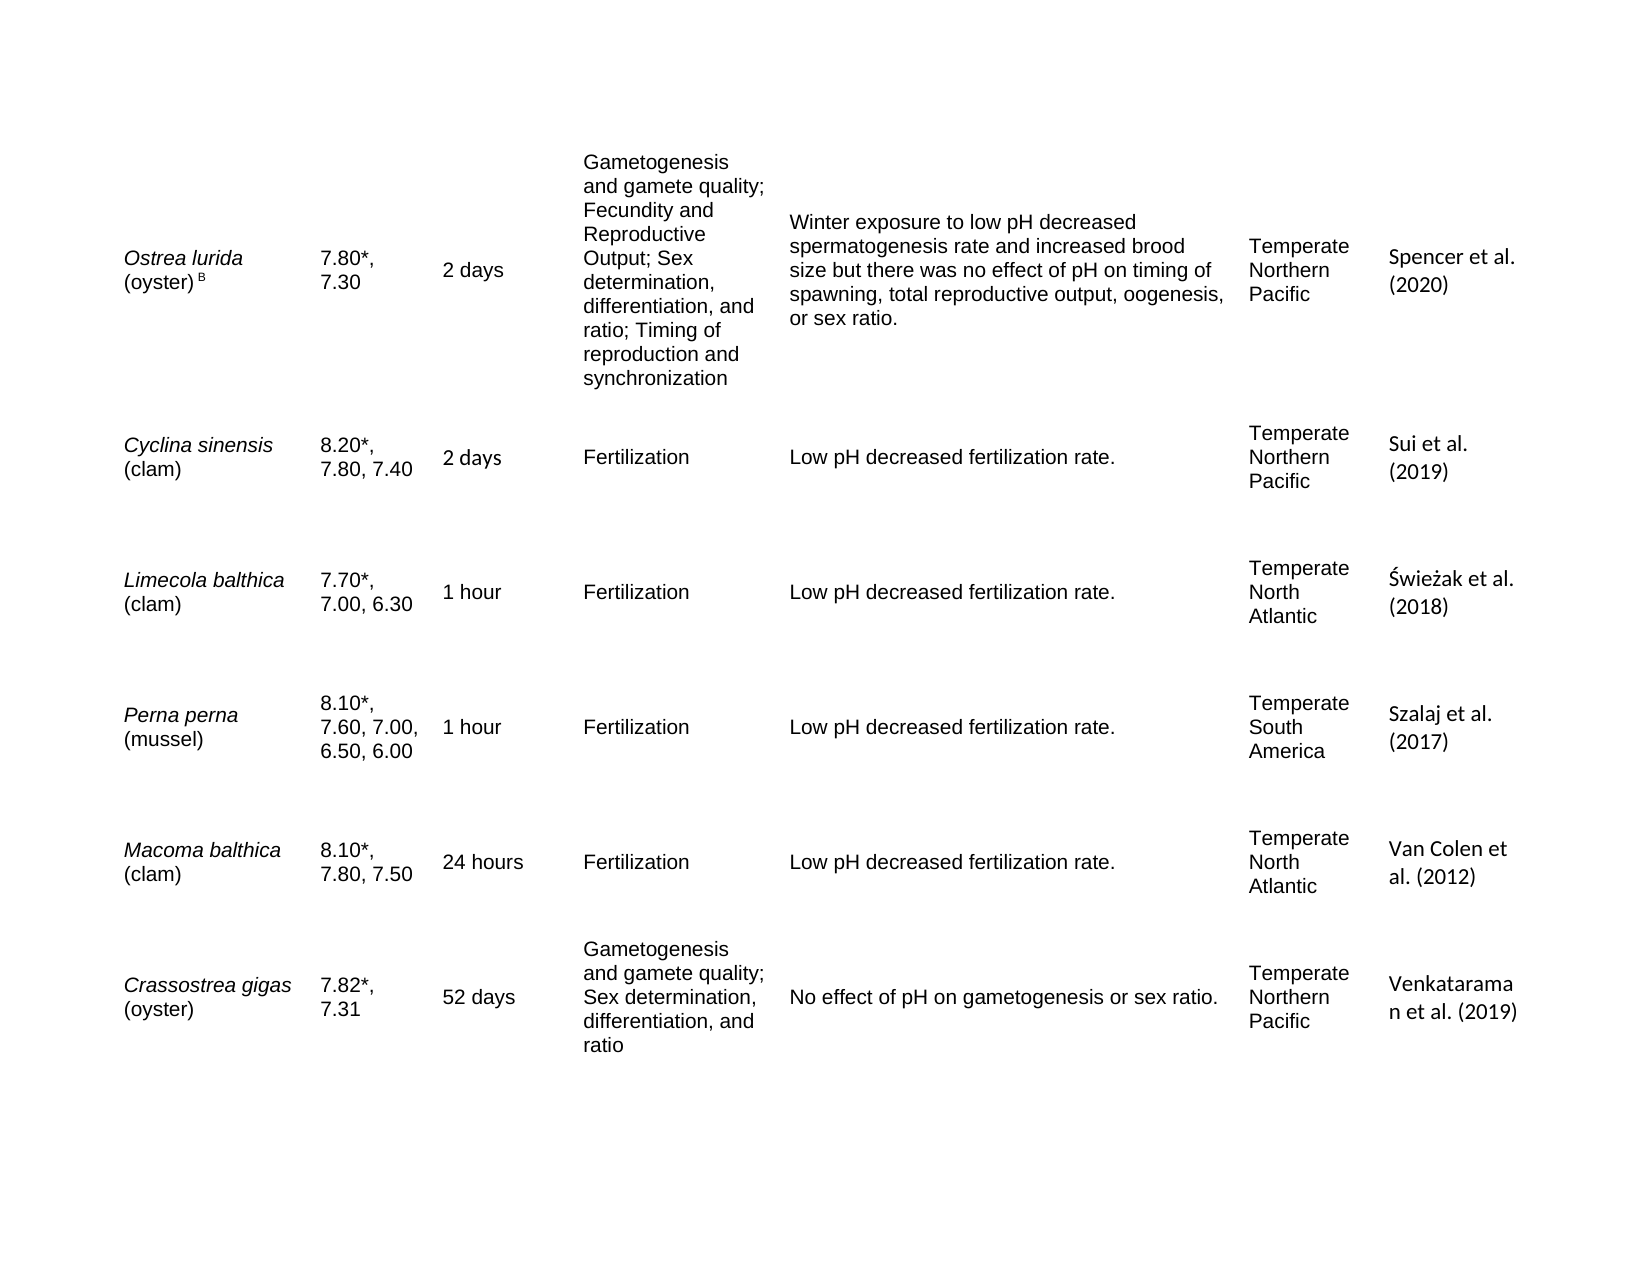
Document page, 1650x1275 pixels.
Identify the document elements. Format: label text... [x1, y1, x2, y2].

table_cell Venkataraman et al. (2019) [1378, 930, 1536, 1064]
table_cell 7.80*, 7.30 [309, 150, 431, 389]
table_cell Świeżak et al. (2018) [1378, 525, 1536, 659]
table_cell Cyclina sinensis (clam) [113, 390, 309, 524]
table_cell 2 days [431, 150, 572, 389]
table_cell Gametogenesis and gamete quality; Sex determination, differentiation, and ratio [572, 930, 778, 1064]
table_cell Szalaj et al. (2017) [1378, 660, 1536, 794]
table_cell Temperate Northern Pacific [1238, 930, 1377, 1064]
table_cell 24 hours [431, 795, 572, 929]
table_cell Spencer et al. (2020) [1378, 150, 1536, 389]
table_cell Temperate North Atlantic [1238, 795, 1377, 929]
table_cell Temperate Northern Pacific [1238, 150, 1377, 389]
table_cell 7.82*, 7.31 [309, 930, 431, 1064]
table_cell 8.10*, 7.80, 7.50 [309, 795, 431, 929]
table_cell Low pH decreased fertilization rate. [778, 390, 1237, 524]
table_cell Sui et al. (2019) [1378, 390, 1536, 524]
table_cell 52 days [431, 930, 572, 1064]
table_cell Low pH decreased fertilization rate. [778, 525, 1237, 659]
table_cell Gametogenesis and gamete quality; Fecundity and Reproductive Output; Sex determination, differentiation, and ratio; Timing of reproduction and synchronization [572, 150, 778, 389]
table_cell 1 hour [431, 660, 572, 794]
table_cell Limecola balthica (clam) [113, 525, 309, 659]
table_cell 8.10*, 7.60, 7.00, 6.50, 6.00 [309, 660, 431, 794]
table_cell No effect of pH on gametogenesis or sex ratio. [778, 930, 1237, 1064]
table_cell Van Colen et al. (2012) [1378, 795, 1536, 929]
table_cell 2 days [431, 390, 572, 524]
table_cell Temperate Northern Pacific [1238, 390, 1377, 524]
table_cell 8.20*, 7.80, 7.40 [309, 390, 431, 524]
table_cell Temperate North Atlantic [1238, 525, 1377, 659]
table_cell Temperate South America [1238, 660, 1377, 794]
table_cell Crassostrea gigas (oyster) [113, 930, 309, 1064]
table_cell Winter exposure to low pH decreased spermatogenesis rate and increased brood size but there was no effect of pH on timing of spawning, total reproductive output, oogenesis, or sex ratio. [778, 150, 1237, 389]
table_cell Fertilization [572, 660, 778, 794]
table_cell Fertilization [572, 795, 778, 929]
table_cell 1 hour [431, 525, 572, 659]
table_cell Perna perna (mussel) [113, 660, 309, 794]
table_cell Macoma balthica (clam) [113, 795, 309, 929]
table_cell Fertilization [572, 525, 778, 659]
table_cell Fertilization [572, 390, 778, 524]
table_cell Low pH decreased fertilization rate. [778, 795, 1237, 929]
table_cell 7.70*, 7.00, 6.30 [309, 525, 431, 659]
table_cell Low pH decreased fertilization rate. [778, 660, 1237, 794]
table_cell Ostrea lurida (oyster) B [113, 150, 309, 389]
